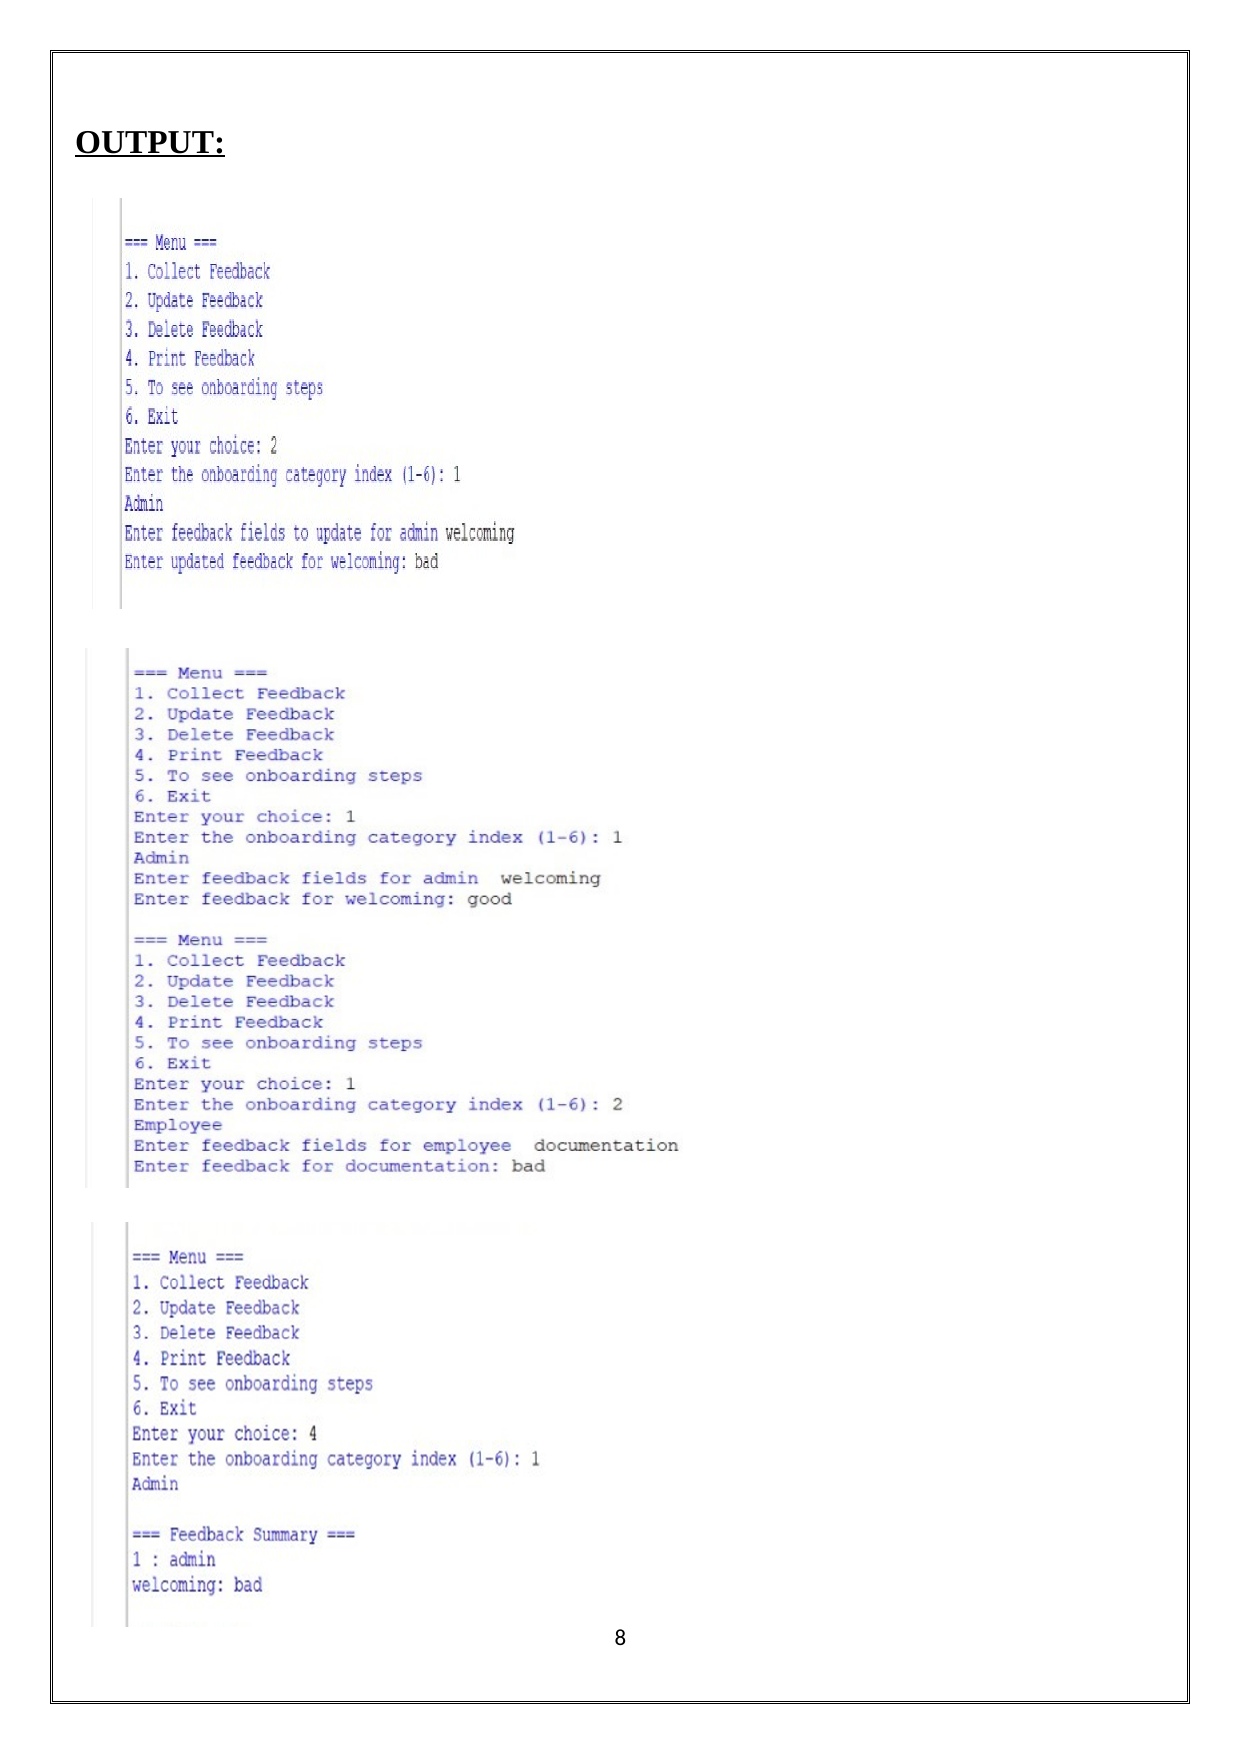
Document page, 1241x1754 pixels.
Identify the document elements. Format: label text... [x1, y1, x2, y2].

picture [91, 1222, 642, 1627]
subtitle OUTPUT: [75, 122, 842, 160]
picture [92, 198, 547, 609]
picture [85, 648, 723, 1188]
